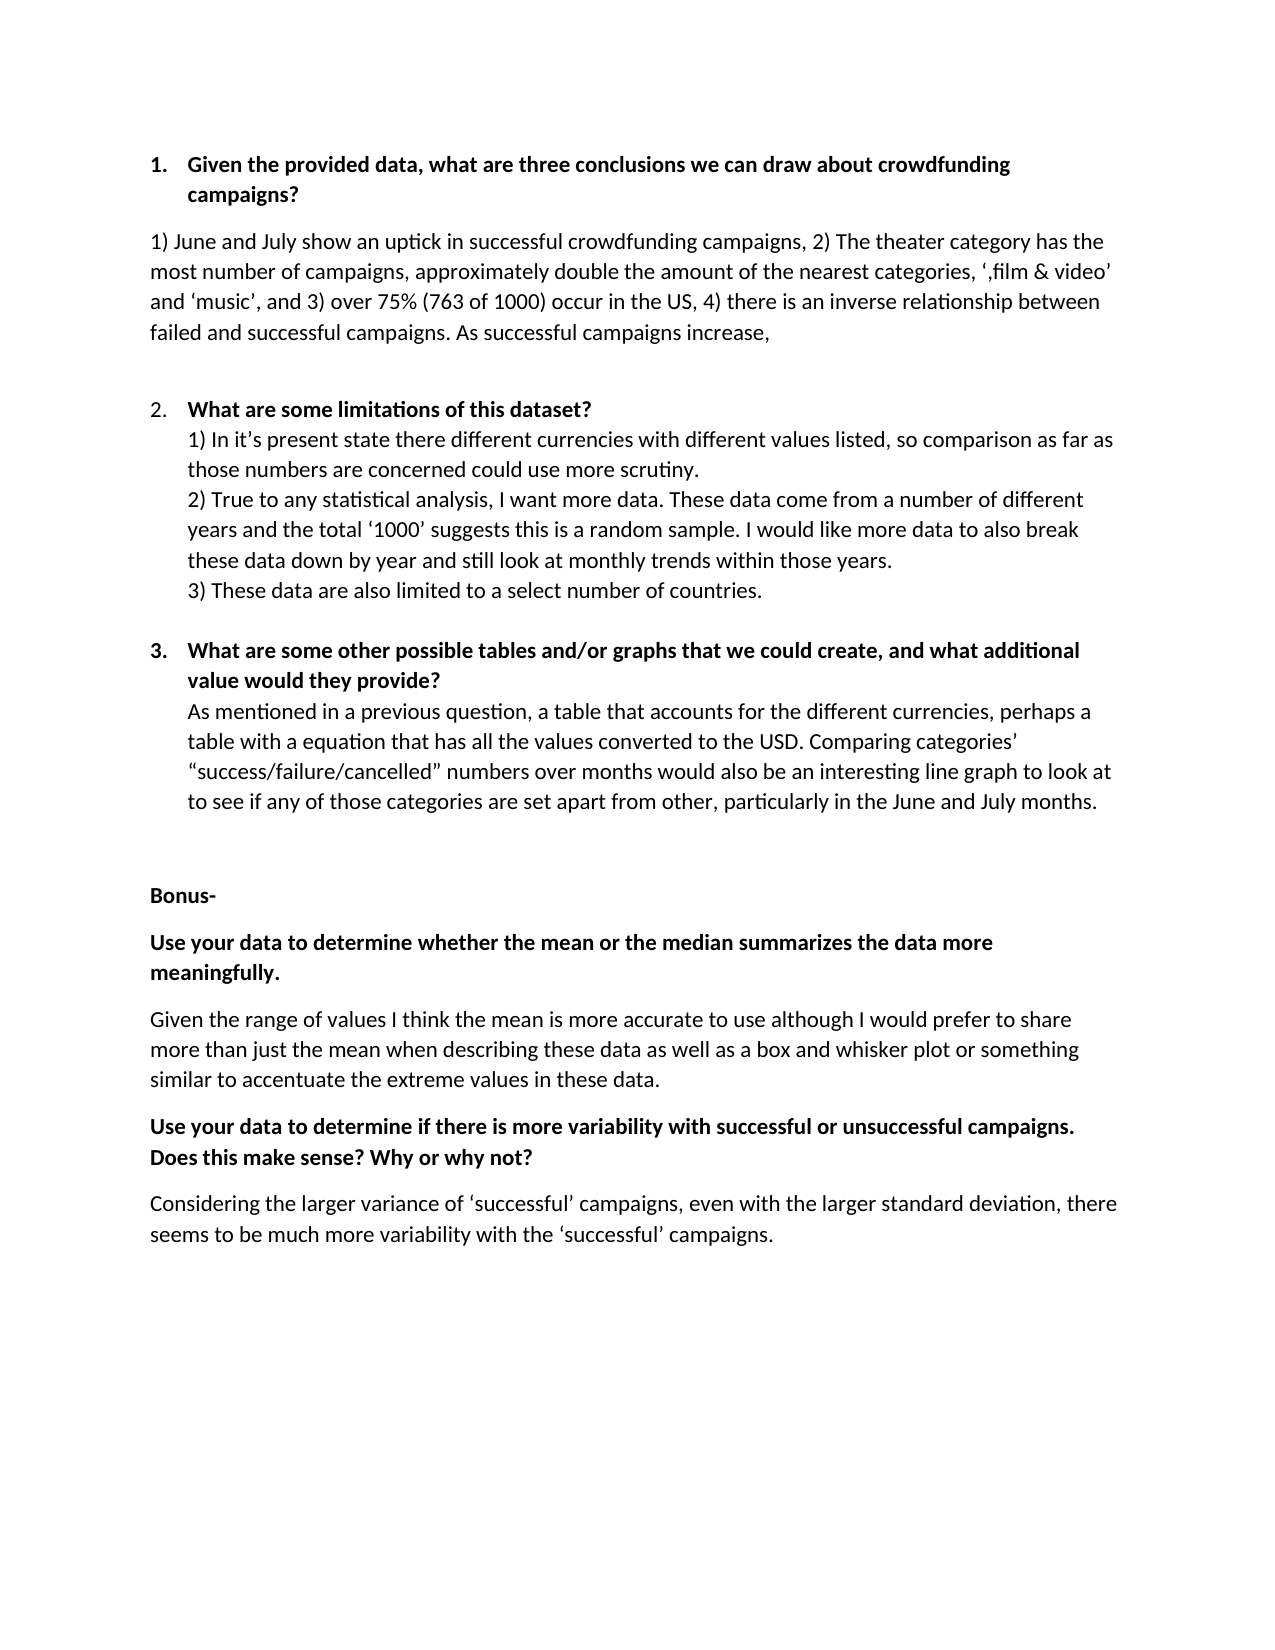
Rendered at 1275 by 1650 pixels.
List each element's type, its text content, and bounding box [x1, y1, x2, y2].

text Given the range of values I think the mean is more accurate to use although I would prefer to share more than just the mean when describing these data as well as a box and whisker plot or something similar to accentuate the extreme values in these data. [150, 1005, 1125, 1094]
text Considering the larger variance of ‘successful’ campaigns, even with the larger standard deviation, there seems to be much more variability with the ‘successful’ campaigns. [150, 1189, 1125, 1248]
list What are some limitations of this dataset? 1) In it’s present state there different currencies with different values listed, so comparison as far as those numbers are concerned could use more scrutiny. [150, 395, 1125, 483]
list 3) These data are also limited to a select number of countries. [187, 576, 1125, 604]
list Given the provided data, what are three conclusions we can draw about crowdfunding campaigns? [150, 150, 1125, 208]
list 2) True to any statistical analysis, I want more data. These data come from a number of different years and the total ‘1000’ suggests this is a random sample. I would like more data to also break these data down by year and still look at monthly trends within those years. [187, 485, 1125, 574]
list As mentioned in a previous question, a table that accounts for the different currencies, perhaps a table with a equation that has all the values converted to the USD. Comparing categories’ “success/failure/cancelled” numbers over months would also be an interesting line graph to look at to see if any of those categories are set apart from other, particularly in the June and July months. [187, 697, 1125, 816]
text 1) June and July show an uptick in successful crowdfunding campaigns, 2) The theater category has the most number of campaigns, approximately double the amount of the nearest categories, ‘,film & video’ and ‘music’, and 3) over 75% (763 of 1000) occur in the US, 4) there is an inverse relationship between failed and successful campaigns. As successful campaigns increase, [150, 227, 1125, 346]
text Bonus- [150, 881, 1125, 909]
text Use your data to determine whether the mean or the median summarizes the data more meaningfully. [150, 928, 1125, 986]
list What are some other possible tables and/or graphs that we could create, and what additional value would they provide? [150, 636, 1125, 695]
text Use your data to determine if there is more variability with successful or unsuccessful campaigns. Does this make sense? Why or why not? [150, 1112, 1125, 1171]
